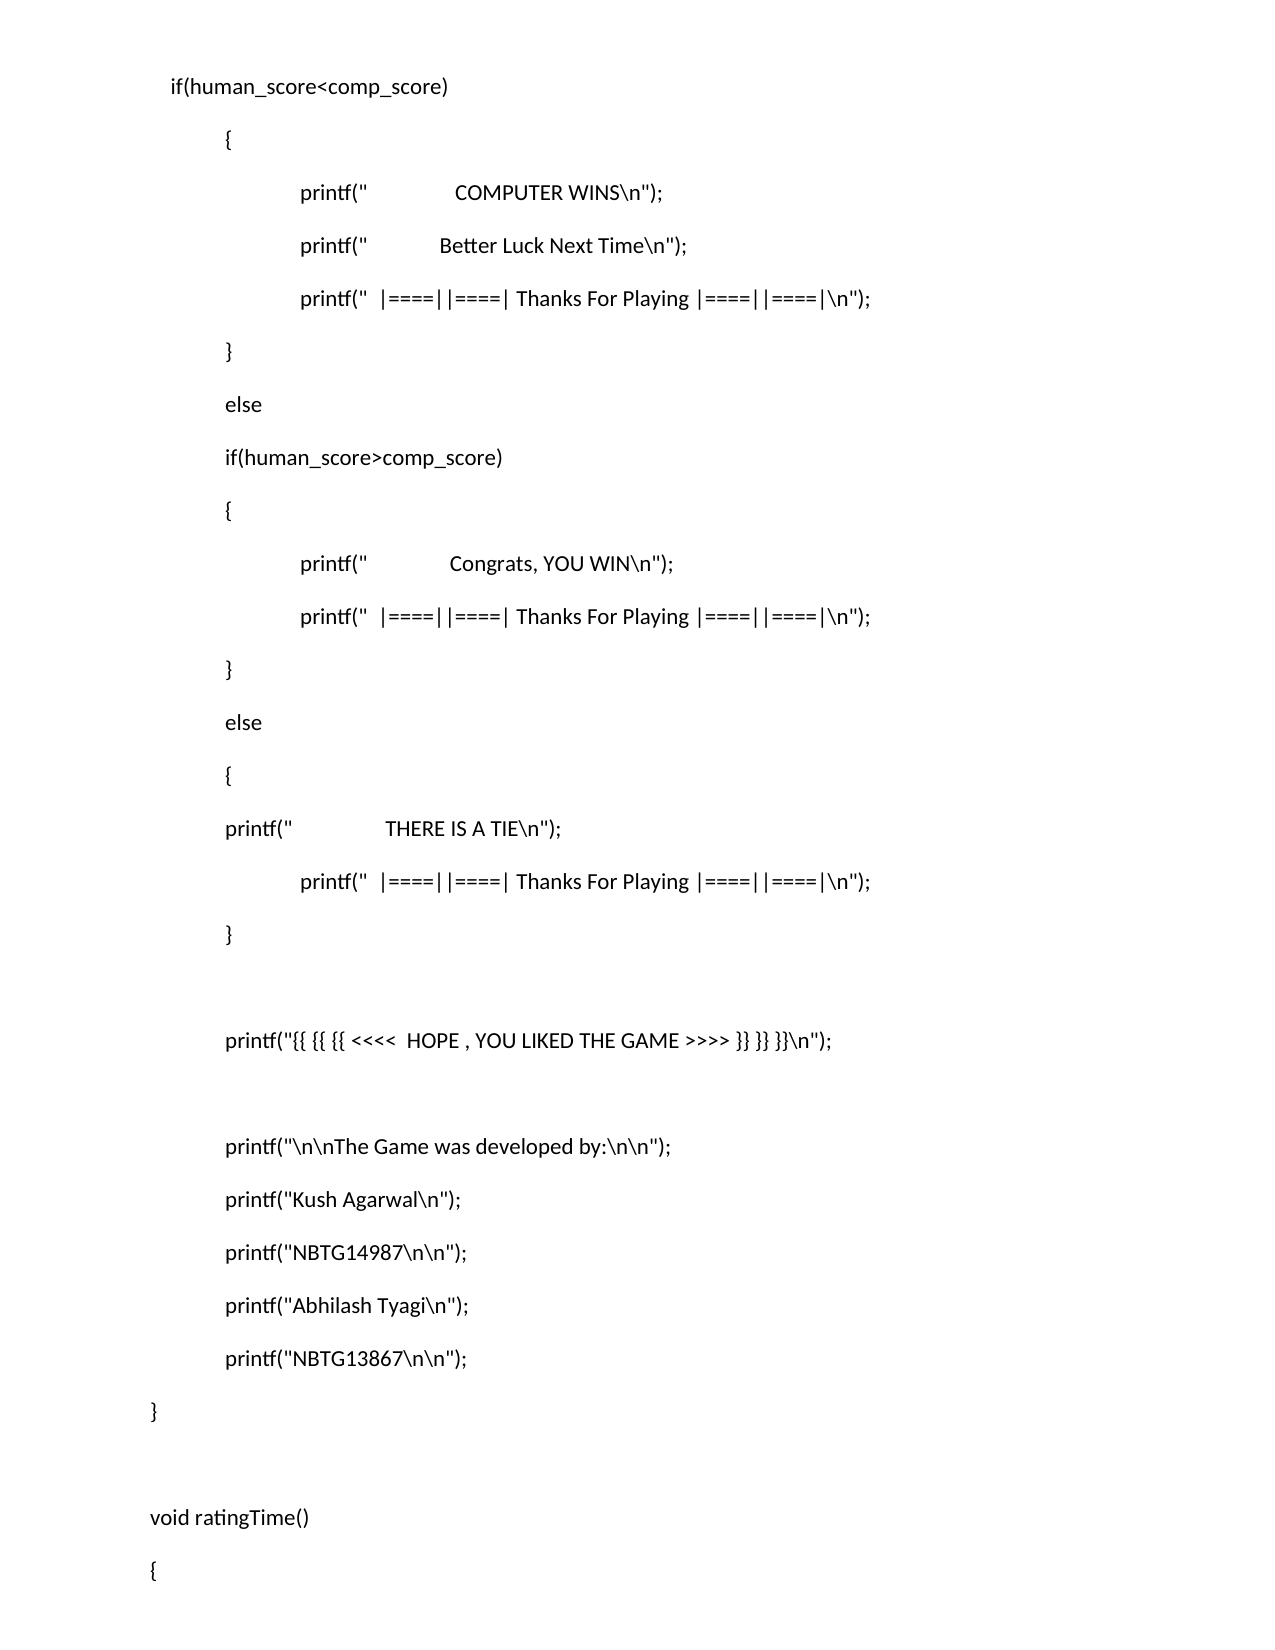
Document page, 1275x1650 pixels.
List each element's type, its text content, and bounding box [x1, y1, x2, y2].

text { [150, 496, 1125, 524]
text } [150, 337, 1125, 365]
text printf("{{ {{ {{ <<<< HOPE , YOU LIKED THE GAME >>>> }} }} }}\n"); [150, 1026, 1125, 1054]
text } [150, 655, 1125, 683]
text printf(" |====||====| Thanks For Playing |====||====|\n"); [150, 602, 1125, 630]
text printf("Kush Agarwal\n"); [150, 1185, 1125, 1213]
text printf(" COMPUTER WINS\n"); [150, 178, 1125, 206]
text printf(" |====||====| Thanks For Playing |====||====|\n"); [150, 867, 1125, 895]
text { [150, 125, 1125, 153]
text printf(" THERE IS A TIE\n"); [150, 814, 1125, 842]
text if(human_score<comp_score) [150, 72, 1125, 100]
text if(human_score>comp_score) [150, 443, 1125, 471]
text printf("NBTG14987\n\n"); [150, 1238, 1125, 1266]
text void ratingTime() [150, 1503, 1125, 1531]
text printf("Abhilash Tyagi\n"); [150, 1291, 1125, 1319]
text printf("\n\nThe Game was developed by:\n\n"); [150, 1132, 1125, 1160]
text } [150, 1397, 1125, 1425]
text { [150, 1556, 1125, 1584]
text printf("NBTG13867\n\n"); [150, 1344, 1125, 1372]
text { [150, 761, 1125, 789]
text printf(" Congrats, YOU WIN\n"); [150, 549, 1125, 577]
text printf(" Better Luck Next Time\n"); [150, 231, 1125, 259]
text } [150, 920, 1125, 948]
text else [150, 708, 1125, 736]
text printf(" |====||====| Thanks For Playing |====||====|\n"); [150, 284, 1125, 312]
text else [150, 390, 1125, 418]
